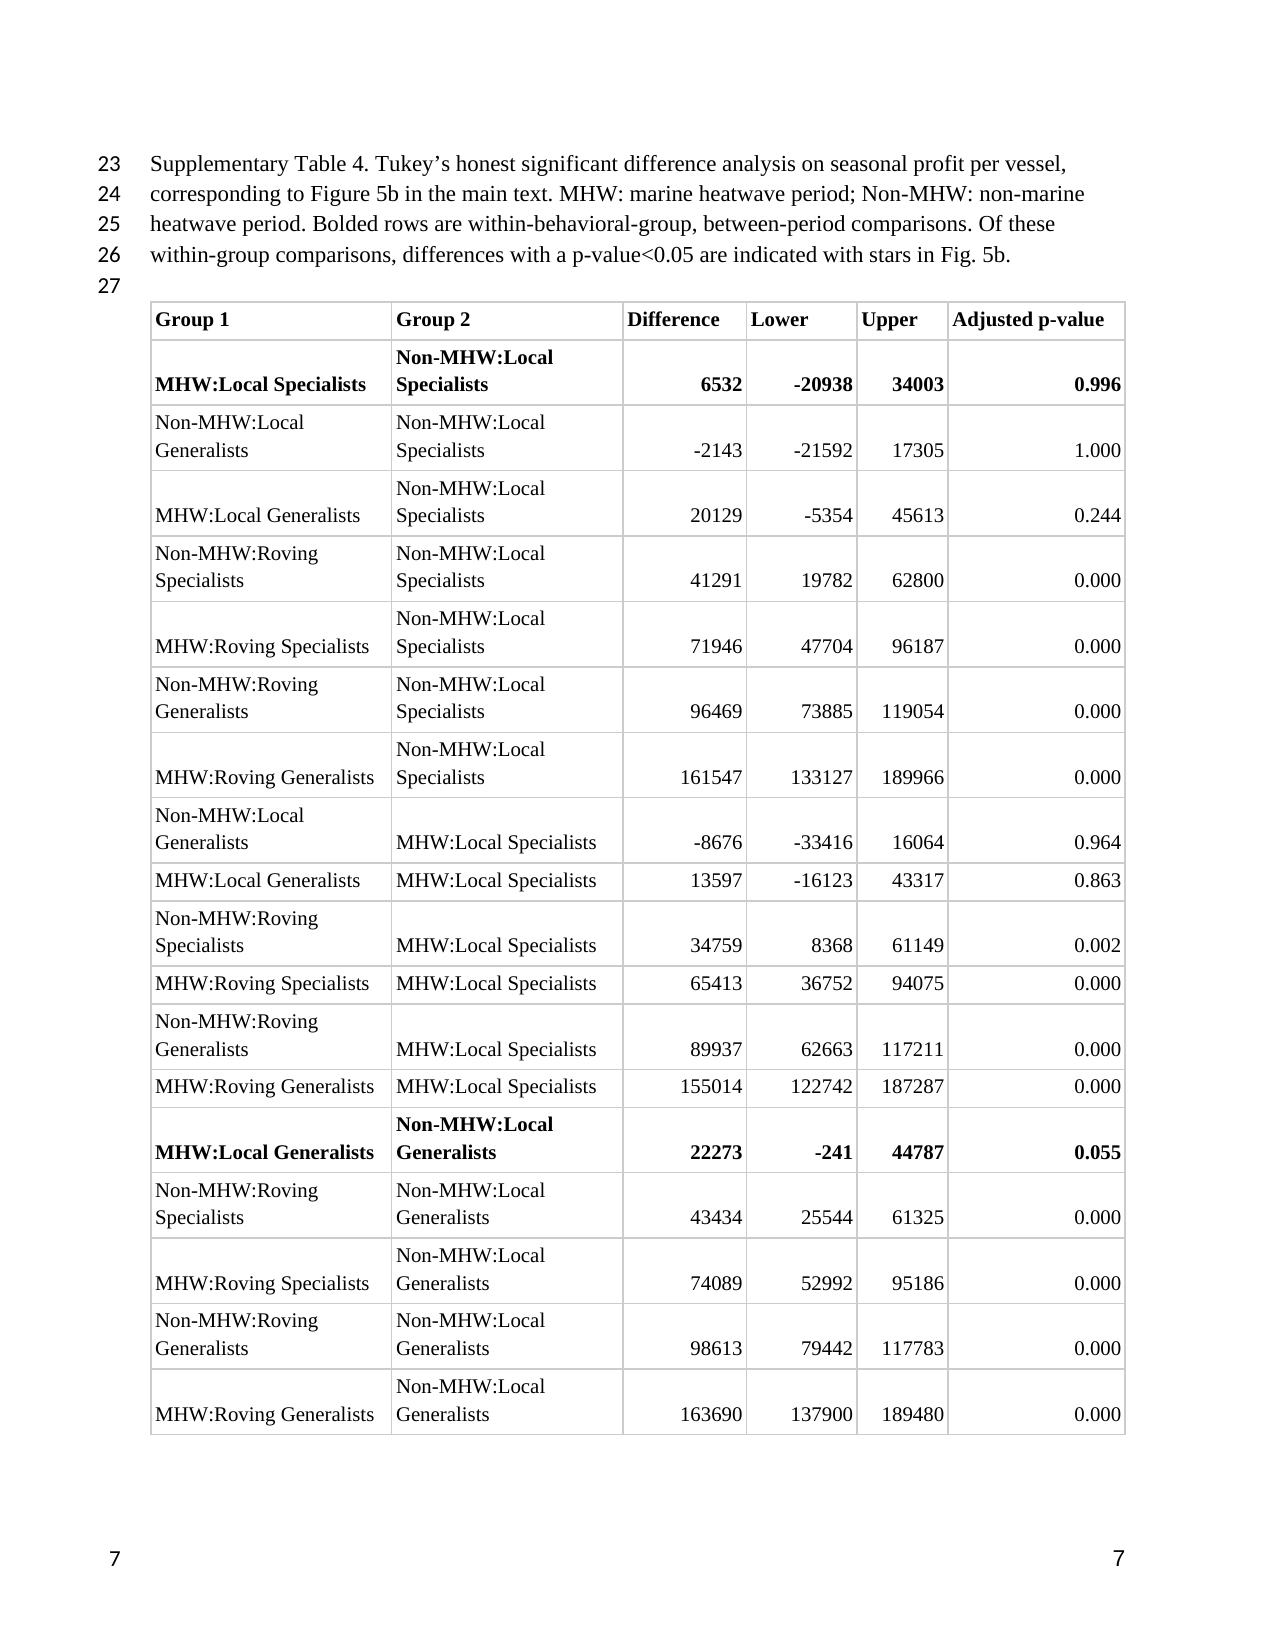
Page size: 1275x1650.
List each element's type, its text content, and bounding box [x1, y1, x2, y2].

table_cell -241 [747, 1108, 856, 1172]
table_cell MHW:Local Generalists [152, 1108, 391, 1172]
table_cell 163690 [624, 1370, 746, 1433]
table_cell 0.000 [949, 1239, 1124, 1303]
table_cell 0.000 [949, 1005, 1124, 1069]
table_cell 98613 [624, 1304, 746, 1368]
table_cell Non-MHW:Local Specialists [392, 668, 622, 731]
table_cell -5354 [747, 471, 856, 535]
table_cell MHW:Roving Specialists [152, 602, 391, 666]
table_cell 0.000 [949, 1173, 1124, 1237]
table_cell 43317 [858, 864, 947, 900]
table_cell MHW:Local Specialists [392, 864, 622, 900]
table_cell 187287 [858, 1070, 947, 1106]
table_cell 13597 [624, 864, 746, 900]
table_cell 52992 [747, 1239, 856, 1303]
table_cell 0.000 [949, 668, 1124, 731]
table_cell 8368 [747, 902, 856, 965]
table_header Difference [624, 303, 746, 339]
table_cell 22273 [624, 1108, 746, 1172]
table_cell 62800 [858, 537, 947, 601]
table_cell 0.000 [949, 1070, 1124, 1106]
table_cell -8676 [624, 798, 746, 862]
table_header Group 1 [152, 303, 391, 339]
table_cell 6532 [624, 341, 746, 404]
table_cell 36752 [747, 967, 856, 1003]
table_cell MHW:Local Specialists [392, 798, 622, 862]
table_cell 0.964 [949, 798, 1124, 862]
table_header Lower [747, 303, 856, 339]
table_cell Non-MHW:Local Generalists [392, 1108, 622, 1172]
text Supplementary Table 4. Tukey’s honest significant difference analysis on seasonal profit per vessel, corresponding to Figure 5b in the main text. MHW: marine heatwave period; Non-MHW: non-marine heatwave period. Bolded rows are within-behavioral-group, between-period comparisons. Of these within-group comparisons, differences with a p-value<0.05 are indicated with stars in Fig. 5b. [150, 150, 1125, 267]
table_cell 65413 [624, 967, 746, 1003]
table_cell Non-MHW:Local Generalists [392, 1304, 622, 1368]
table_cell 19782 [747, 537, 856, 601]
table_cell 71946 [624, 602, 746, 666]
table_cell 137900 [747, 1370, 856, 1433]
table_cell 189966 [858, 733, 947, 797]
table_cell 61325 [858, 1173, 947, 1237]
table_cell 43434 [624, 1173, 746, 1237]
table_cell Non-MHW:Roving Specialists [152, 537, 391, 601]
table_cell 155014 [624, 1070, 746, 1106]
table_cell 0.000 [949, 733, 1124, 797]
table_cell 95186 [858, 1239, 947, 1303]
table_cell MHW:Roving Generalists [152, 733, 391, 797]
table_cell Non-MHW:Roving Specialists [152, 902, 391, 965]
table_cell MHW:Local Specialists [392, 1070, 622, 1106]
table_cell MHW:Local Specialists [392, 967, 622, 1003]
table_cell Non-MHW:Local Specialists [392, 406, 622, 470]
table_cell Non-MHW:Local Generalists [152, 798, 391, 862]
table_cell Non-MHW:Local Generalists [152, 406, 391, 470]
table_cell 89937 [624, 1005, 746, 1069]
table_cell MHW:Roving Specialists [152, 967, 391, 1003]
table_cell Non-MHW:Local Generalists [392, 1370, 622, 1433]
table_cell 0.000 [949, 537, 1124, 601]
table_header Group 2 [392, 303, 622, 339]
table_cell 189480 [858, 1370, 947, 1433]
table_cell 74089 [624, 1239, 746, 1303]
table_cell MHW:Local Specialists [392, 902, 622, 965]
table_cell 0.244 [949, 471, 1124, 535]
table_cell 0.000 [949, 1370, 1124, 1433]
table_cell 161547 [624, 733, 746, 797]
table_cell -21592 [747, 406, 856, 470]
table_cell Non-MHW:Local Specialists [392, 537, 622, 601]
table_cell Non-MHW:Local Specialists [392, 471, 622, 535]
table_cell -2143 [624, 406, 746, 470]
table_cell 117783 [858, 1304, 947, 1368]
table_cell 0.996 [949, 341, 1124, 404]
table_cell Non-MHW:Local Specialists [392, 733, 622, 797]
table_cell -33416 [747, 798, 856, 862]
table_cell 73885 [747, 668, 856, 731]
table_cell 96469 [624, 668, 746, 731]
table_cell Non-MHW:Roving Generalists [152, 1005, 391, 1069]
table_cell 62663 [747, 1005, 856, 1069]
table_cell 20129 [624, 471, 746, 535]
table_cell Non-MHW:Local Generalists [392, 1239, 622, 1303]
table_cell 119054 [858, 668, 947, 731]
table_cell 96187 [858, 602, 947, 666]
table_cell 0.055 [949, 1108, 1124, 1172]
table_cell 0.000 [949, 967, 1124, 1003]
table_cell MHW:Roving Generalists [152, 1370, 391, 1433]
table_cell Non-MHW:Local Generalists [392, 1173, 622, 1237]
table_cell 61149 [858, 902, 947, 965]
table_cell 0.002 [949, 902, 1124, 965]
table_cell 0.000 [949, 1304, 1124, 1368]
table_cell 0.000 [949, 602, 1124, 666]
table_cell 34003 [858, 341, 947, 404]
table_cell Non-MHW:Roving Generalists [152, 668, 391, 731]
table_cell MHW:Roving Specialists [152, 1239, 391, 1303]
table_cell 25544 [747, 1173, 856, 1237]
table_cell MHW:Local Generalists [152, 471, 391, 535]
table_cell -16123 [747, 864, 856, 900]
table_cell MHW:Roving Generalists [152, 1070, 391, 1106]
table_cell Non-MHW:Roving Generalists [152, 1304, 391, 1368]
table_header Upper [858, 303, 947, 339]
table_cell 133127 [747, 733, 856, 797]
table_cell 0.863 [949, 864, 1124, 900]
table_cell 16064 [858, 798, 947, 862]
table_cell 1.000 [949, 406, 1124, 470]
table_cell 17305 [858, 406, 947, 470]
table_cell 45613 [858, 471, 947, 535]
table_cell MHW:Local Generalists [152, 864, 391, 900]
table_header Adjusted p-value [949, 303, 1124, 339]
table_cell 122742 [747, 1070, 856, 1106]
table_cell Non-MHW:Local Specialists [392, 602, 622, 666]
table_cell 44787 [858, 1108, 947, 1172]
table_cell 94075 [858, 967, 947, 1003]
table_cell MHW:Local Specialists [392, 1005, 622, 1069]
table_cell Non-MHW:Roving Specialists [152, 1173, 391, 1237]
table_cell 79442 [747, 1304, 856, 1368]
table_cell Non-MHW:Local Specialists [392, 341, 622, 404]
table_cell 41291 [624, 537, 746, 601]
table_cell 34759 [624, 902, 746, 965]
table_cell 117211 [858, 1005, 947, 1069]
table_cell -20938 [747, 341, 856, 404]
table_cell 47704 [747, 602, 856, 666]
table_cell MHW:Local Specialists [152, 341, 391, 404]
